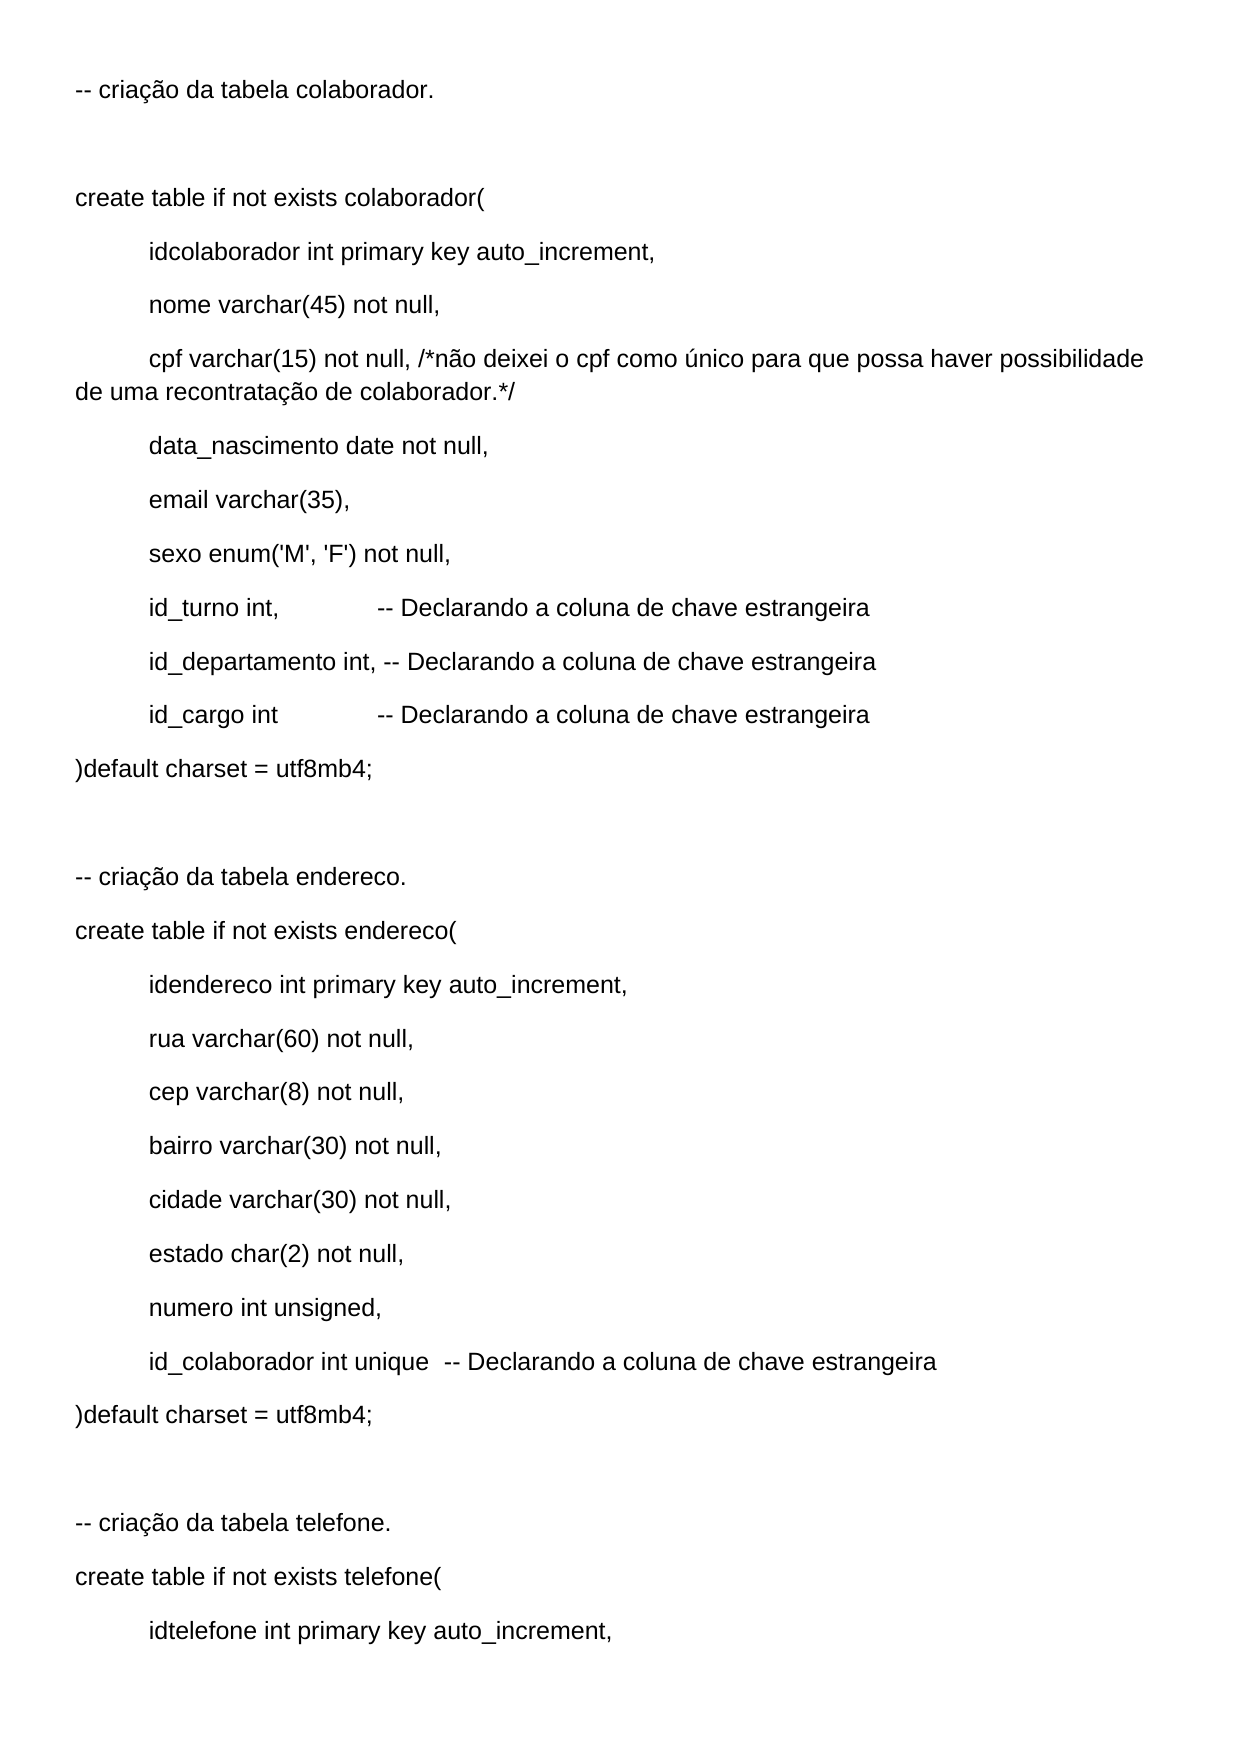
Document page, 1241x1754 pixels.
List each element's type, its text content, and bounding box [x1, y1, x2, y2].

text -- criação da tabela telefone. [75, 1508, 1165, 1537]
text estado char(2) not null, [75, 1239, 1165, 1268]
text -- criação da tabela colaborador. [75, 75, 1165, 104]
text email varchar(35), [75, 485, 1165, 514]
text id_cargo int -- Declarando a coluna de chave estrangeira [75, 700, 1165, 729]
text create table if not exists endereco( [75, 916, 1165, 944]
text cep varchar(8) not null, [75, 1077, 1165, 1106]
text sexo enum('M', 'F') not null, [75, 539, 1165, 568]
text cpf varchar(15) not null, /*não deixei o cpf como único para que possa haver possibilidade de uma recontratação de colaborador.*/ [75, 344, 1165, 406]
text bairro varchar(30) not null, [75, 1131, 1165, 1160]
text idtelefone int primary key auto_increment, [75, 1616, 1165, 1645]
text numero int unsigned, [75, 1293, 1165, 1322]
text id_turno int, -- Declarando a coluna de chave estrangeira [75, 593, 1165, 621]
text id_departamento int, -- Declarando a coluna de chave estrangeira [75, 647, 1165, 675]
text create table if not exists telefone( [75, 1562, 1165, 1591]
text -- criação da tabela endereco. [75, 862, 1165, 891]
text idcolaborador int primary key auto_increment, [75, 237, 1165, 265]
text )default charset = utf8mb4; [75, 1401, 1165, 1429]
text rua varchar(60) not null, [75, 1023, 1165, 1052]
text data_nascimento date not null, [75, 431, 1165, 460]
text )default charset = utf8mb4; [75, 754, 1165, 783]
text nome varchar(45) not null, [75, 290, 1165, 319]
text id_colaborador int unique -- Declarando a coluna de chave estrangeira [75, 1347, 1165, 1375]
text cidade varchar(30) not null, [75, 1185, 1165, 1214]
text idendereco int primary key auto_increment, [75, 970, 1165, 998]
text create table if not exists colaborador( [75, 183, 1165, 211]
